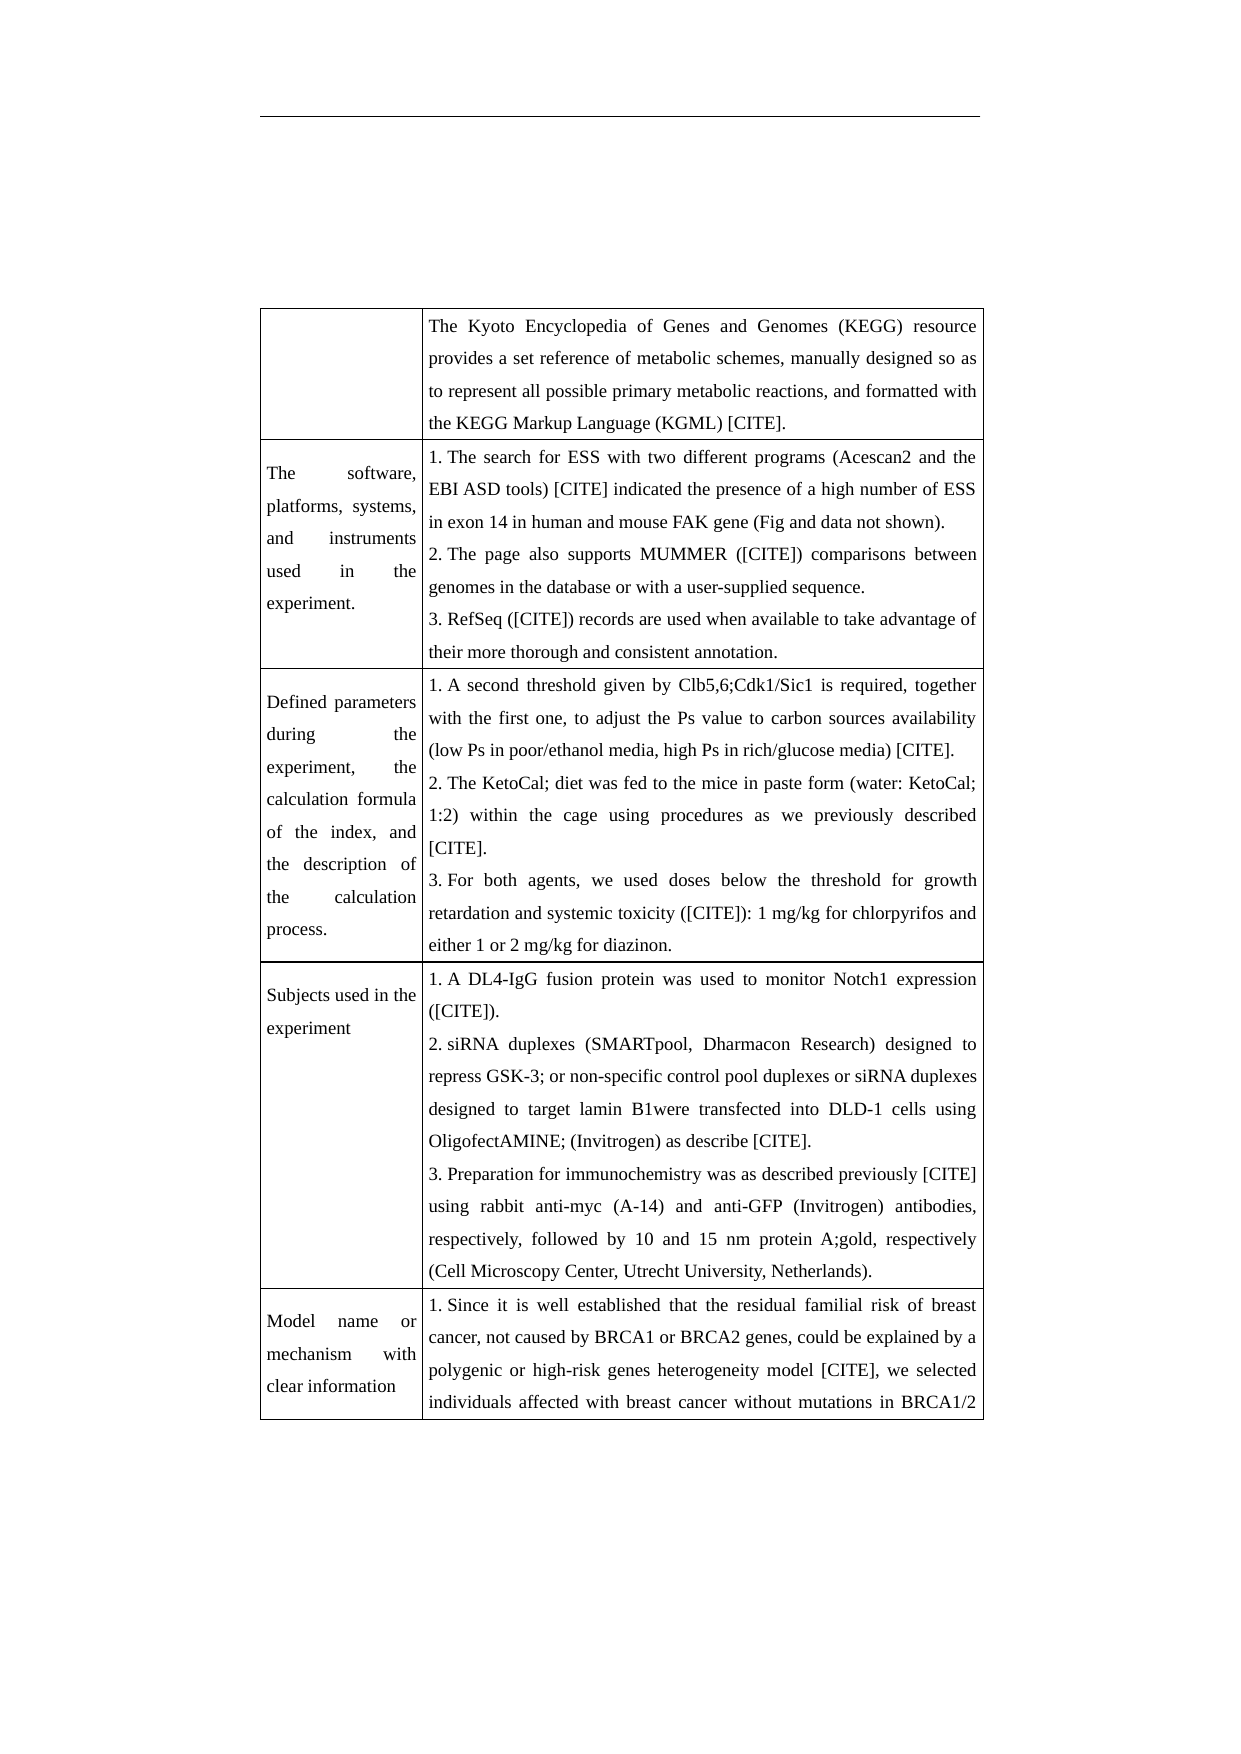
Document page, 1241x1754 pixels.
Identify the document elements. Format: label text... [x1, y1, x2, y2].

table_cell The Kyoto Encyclopedia of Genes and Genomes (KEGG) resource provides a set reference of metabolic schemes, manually designed so as to represent all possible primary metabolic reactions, and formatted with the KEGG Markup Language (KGML) [CITE]. [423, 309, 983, 439]
table_cell Defined parameters during the experiment, the calculation formula of the index, and the description of the calculation process. [261, 669, 422, 961]
table_cell Subjects used in the experiment [261, 963, 422, 1287]
table_cell The search for ESS with two different programs (Acescan2 and the EBI ASD tools) [CITE] indicated the presence of a high number of ESS in exon 14 in human and mouse FAK gene (Fig and data not shown). The page also supports MUMMER ([CITE]) comparisons between genomes in the database or with a user-supplied sequence. RefSeq ([CITE]) records are used when available to take advantage of their more thorough and consistent annotation. [423, 440, 983, 668]
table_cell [261, 1289, 422, 1418]
table_cell A DL4-IgG fusion protein was used to monitor Notch1 expression ([CITE]). siRNA duplexes (SMARTpool, Dharmacon Research) designed to repress GSK-3; or non-specific control pool duplexes or siRNA duplexes designed to target lamin B1were transfected into DLD-1 cells using OligofectAMINE; (Invitrogen) as describe [CITE]. Preparation for immunochemistry was as described previously [CITE] using rabbit anti-myc (A-14) and anti-GFP (Invitrogen) antibodies, respectively, followed by 10 and 15 nm protein A;gold, respectively (Cell Microscopy Center, Utrecht University, Netherlands). [423, 963, 983, 1287]
table_cell A second threshold given by Clb5,6;Cdk1/Sic1 is required, together with the first one, to adjust the Ps value to carbon sources availability (low Ps in poor/ethanol media, high Ps in rich/glucose media) [CITE]. The KetoCal; diet was fed to the mice in paste form (water: KetoCal; 1:2) within the cage using procedures as we previously described [CITE]. For both agents, we used doses below the threshold for growth retardation and systemic toxicity ([CITE]): 1 mg/kg for chlorpyrifos and either 1 or 2 mg/kg for diazinon. [423, 669, 983, 961]
table_cell The software, platforms, systems, and instruments used in the experiment. [261, 440, 422, 668]
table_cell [423, 1289, 983, 1418]
